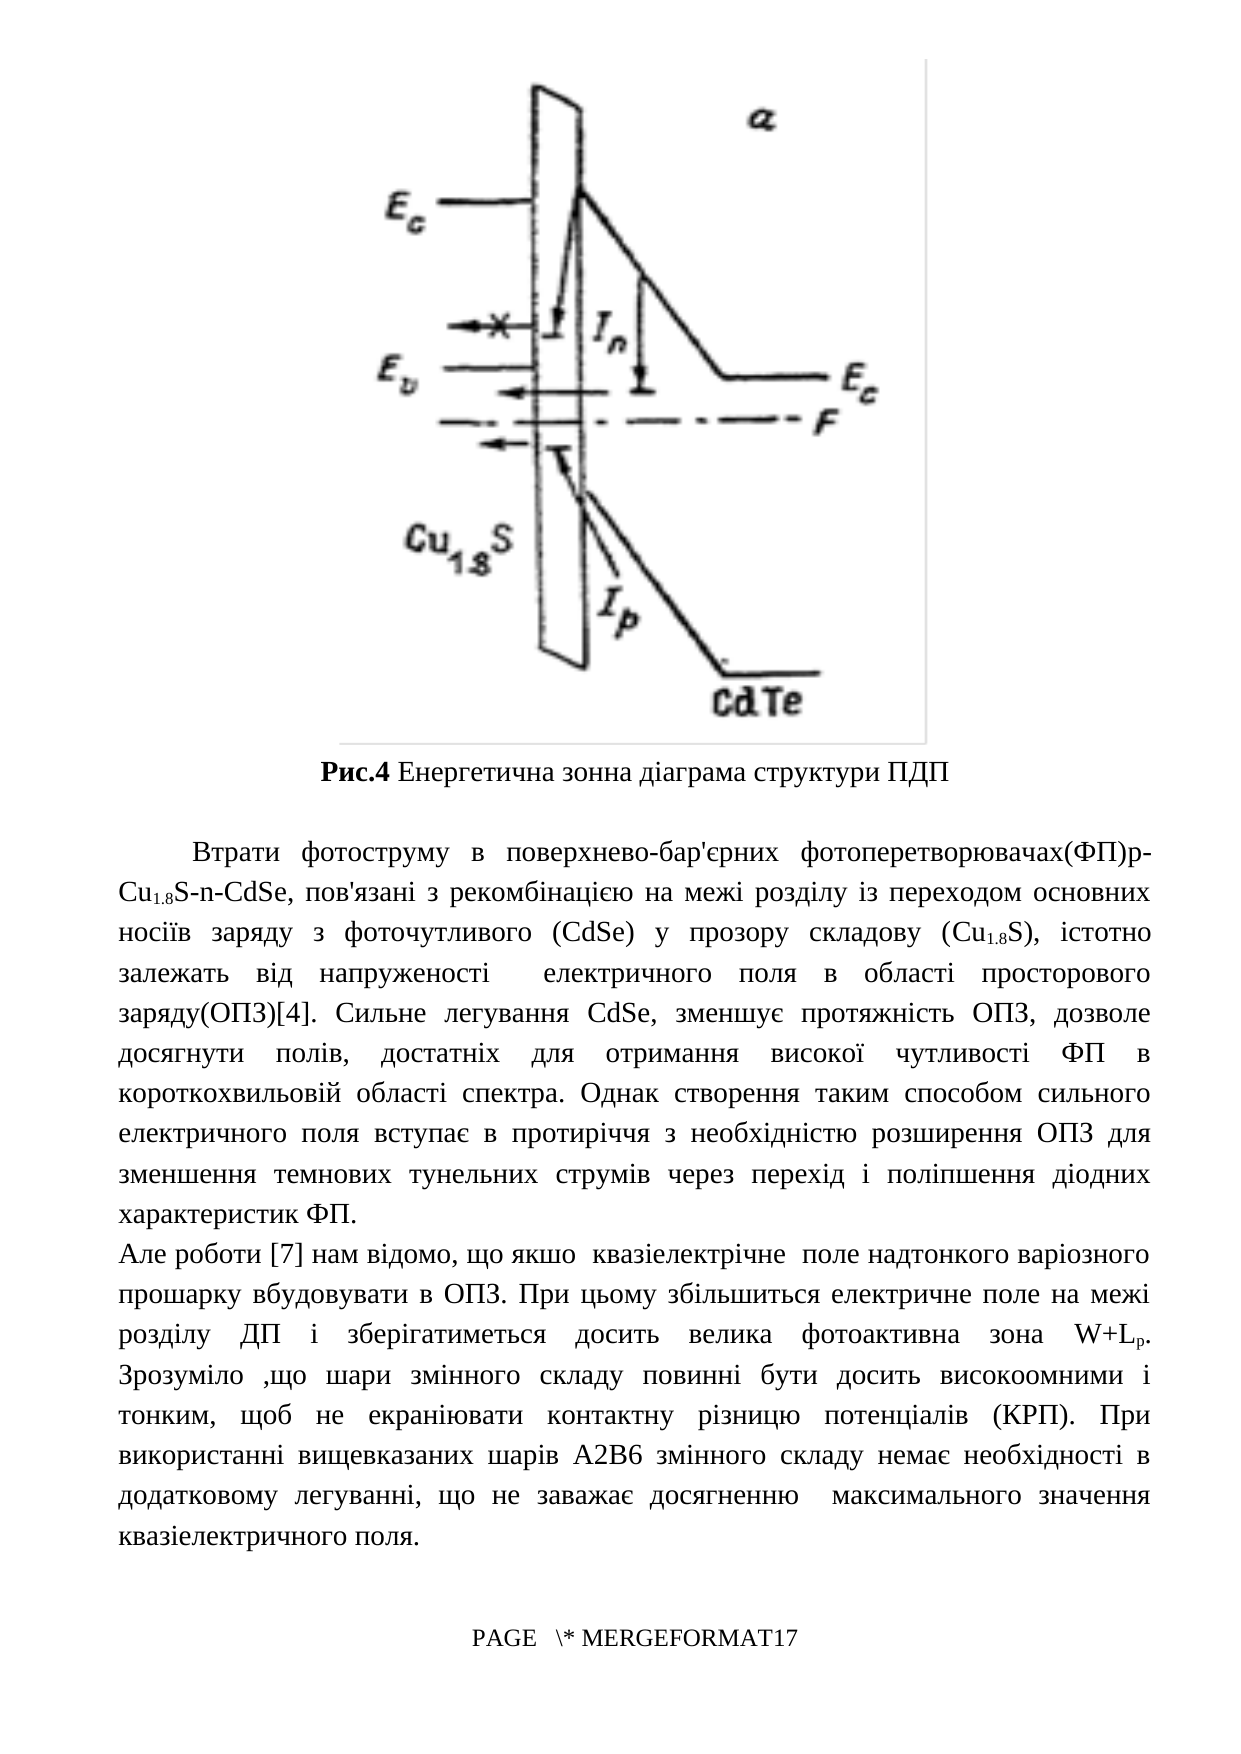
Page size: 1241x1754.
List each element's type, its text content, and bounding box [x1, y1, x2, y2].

text Але роботи [7] нам відомо, що якшо квазіелектрічне поле надтонкого варіозного прошарку вбудовувати в ОПЗ. При цьому збільшиться електричне поле на межі розділу ДП і зберігатиметься досить велика фотоактивна зона W+Lp. Зрозуміло ,що шари змінного складу повинні бути досить високоомними і тонким, щоб не екраніювати контактну різницю потенціалів (КРП). При використанні вищевказаних шарів А2В6 змінного складу немає необхідності в додатковому легуванні, що не заважає досягненню максимального значення квазіелектричного поля. [118, 1236, 1152, 1551]
picture [339, 59, 931, 748]
text Втрати фотоструму в поверхнево-бар'єрних фотоперетворювачах(ФП)p-Cu1.8S-n-CdSе, пов'язані з рекомбінацією на межі розділу із переходом основних носіїв заряду з фоточутливого (CdSе) у прозору складову (Cu1.8S), істотно залежать від напруженості електричного поля в області просторового заряду(ОПЗ)[4]. Сильне легування CdSe, зменшує протяжність ОПЗ, дозволе досягнути полів, достатніх для отримання високої чутливості ФП в короткохвильовій області спектра. Однак створення таким способом сильного електричного поля вступає в протиріччя з необхідністю розширення ОПЗ для зменшення темнових тунельних струмів через перехід і поліпшення діодних характеристик ФП. [118, 834, 1152, 1229]
text Рис.4 Енергетична зонна діаграма структури ПДП [118, 754, 1152, 787]
